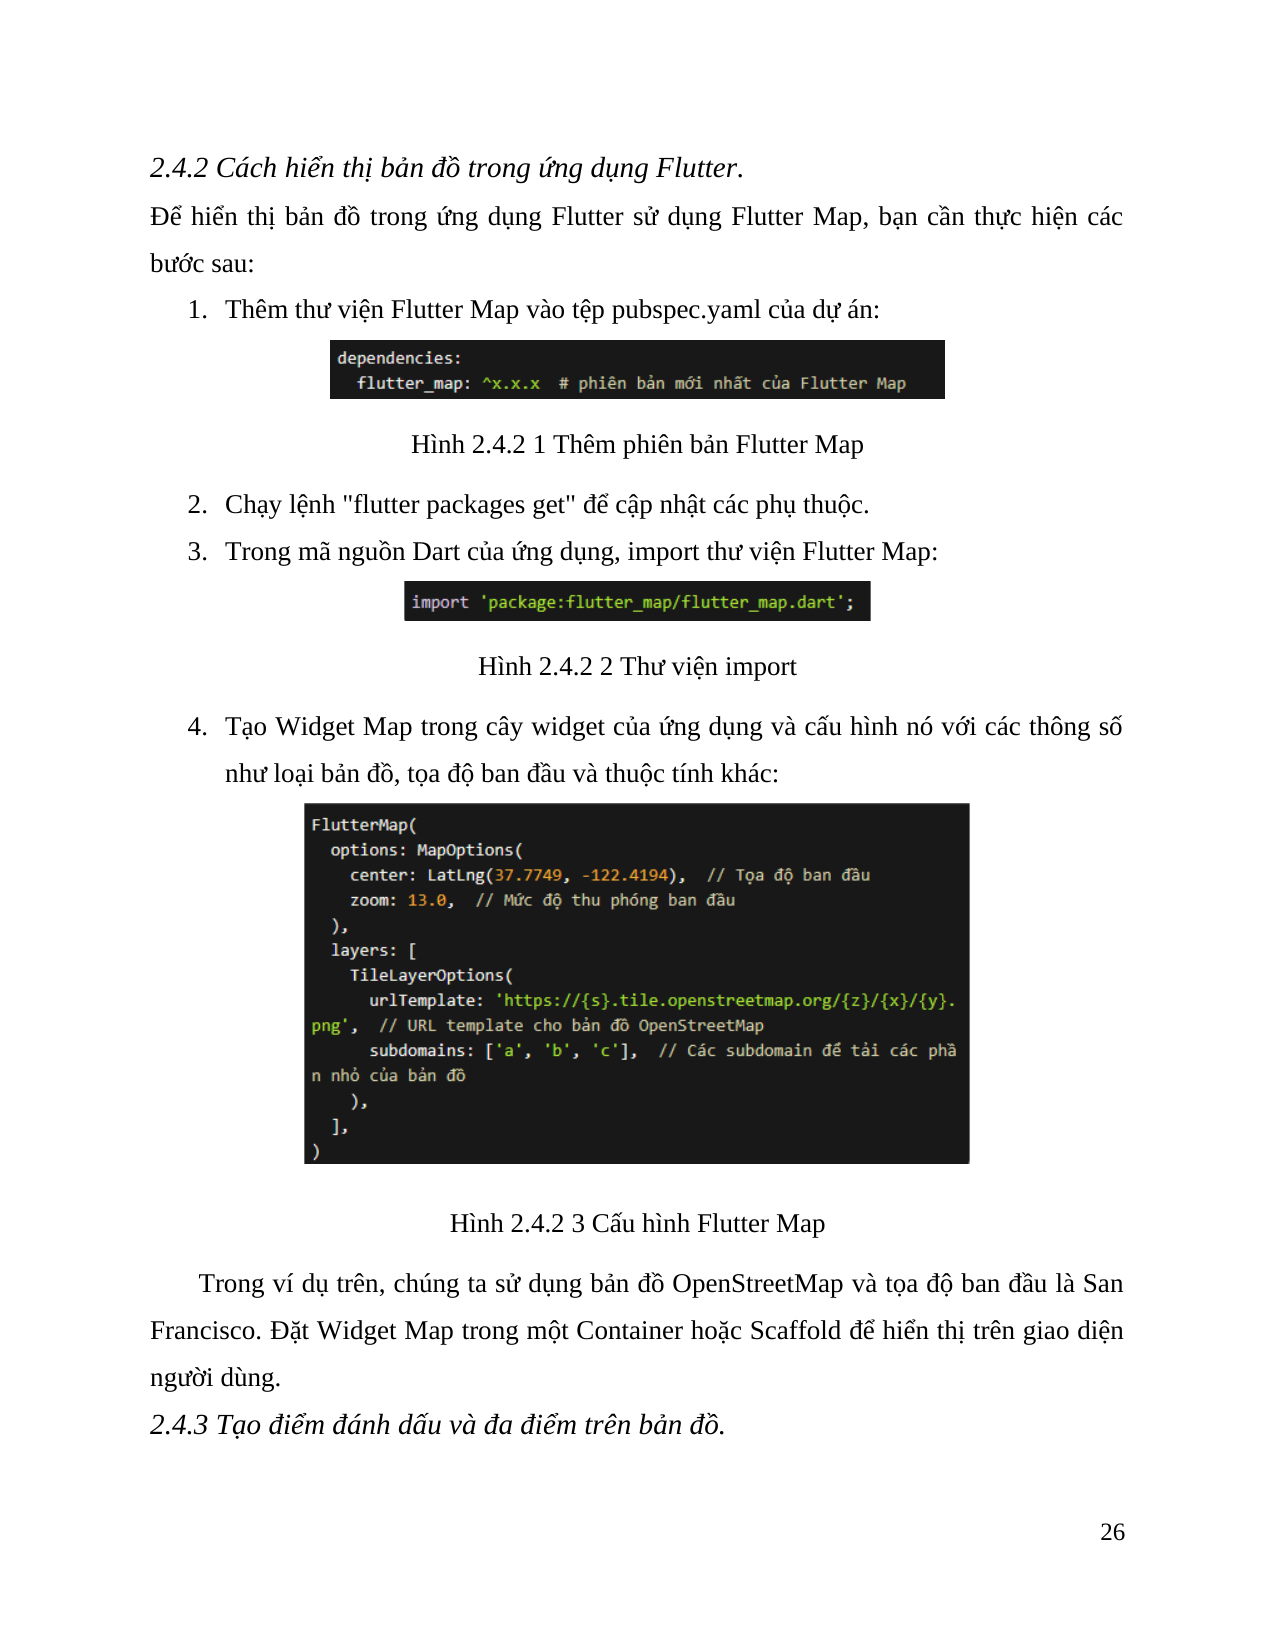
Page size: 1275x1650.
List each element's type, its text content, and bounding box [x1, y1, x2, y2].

text Hình 2.4.2 1 Thêm phiên bản Flutter Map [150, 428, 1125, 459]
list Chạy lệnh "flutter packages get" để cập nhật các phụ thuộc. [187, 488, 1125, 520]
list Trong mã nguồn Dart của ứng dụng, import thư viện Flutter Map: [187, 535, 1125, 566]
text 2.4.3 Tạo điểm đánh dấu và đa điểm trên bản đồ. [150, 1407, 1125, 1441]
list Tạo Widget Map trong cây widget của ứng dụng và cấu hình nó với các thông số như loại bản đồ, tọa độ ban đầu và thuộc tính khác: [187, 710, 1125, 788]
list Thêm thư viện Flutter Map vào tệp pubspec.yaml của dự án: [187, 294, 1125, 325]
picture [330, 340, 945, 399]
text Trong ví dụ trên, chúng ta sử dụng bản đồ OpenStreetMap và tọa độ ban đầu là San Francisco. Đặt Widget Map trong một Container hoặc Scaffold để hiển thị trên giao diện người dùng. [150, 1267, 1125, 1392]
picture [304, 803, 971, 1164]
picture [404, 581, 871, 621]
text Để hiển thị bản đồ trong ứng dụng Flutter sử dụng Flutter Map, bạn cần thực hiện các bước sau: [150, 200, 1125, 278]
text Hình 2.4.2 2 Thư viện import [150, 650, 1125, 681]
text 2.4.2 Cách hiển thị bản đồ trong ứng dụng Flutter. [150, 150, 1125, 183]
text Hình 2.4.2 3 Cấu hình Flutter Map [150, 1207, 1125, 1238]
